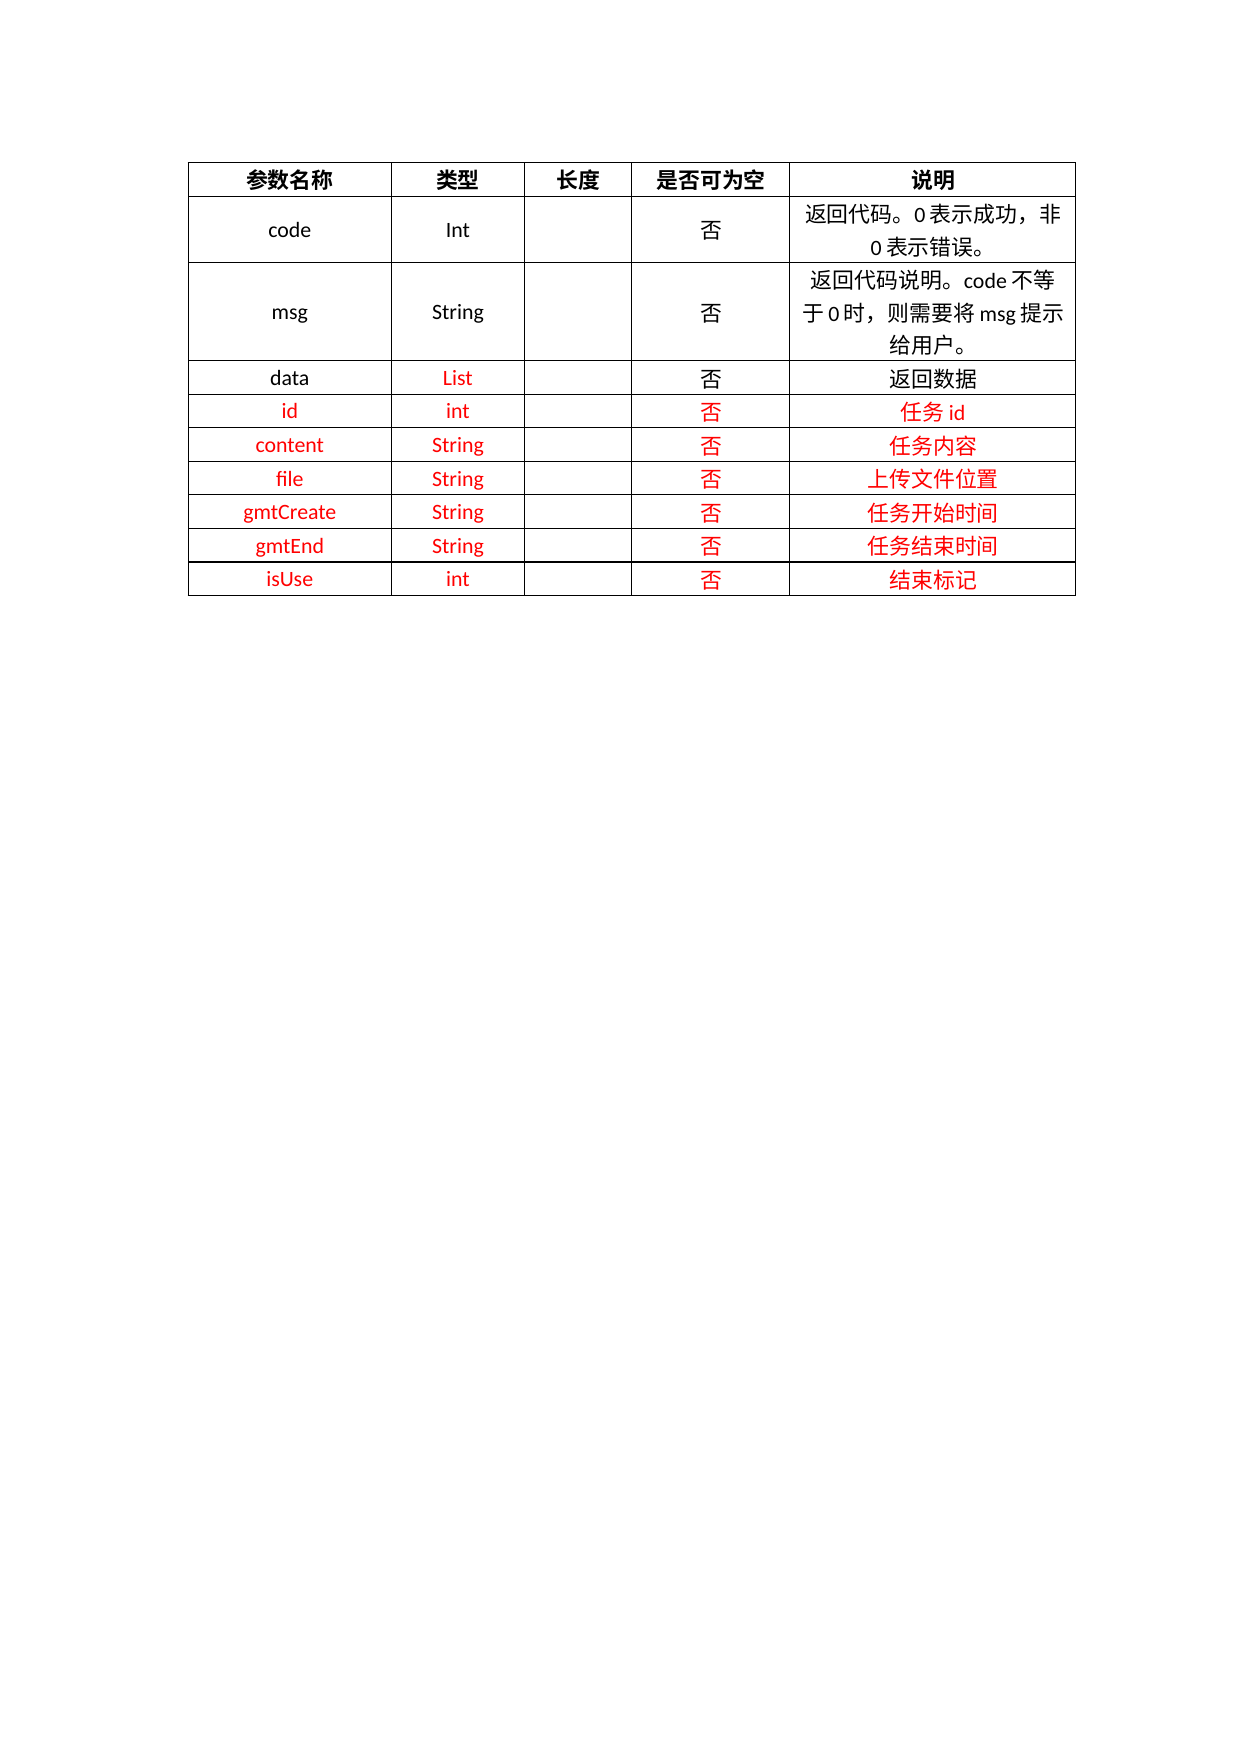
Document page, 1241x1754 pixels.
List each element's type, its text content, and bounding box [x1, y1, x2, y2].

table_cell 类型 [392, 163, 524, 196]
table_cell int [392, 395, 524, 427]
table_cell 任务结束时间 [790, 529, 1075, 561]
table_cell [525, 361, 631, 394]
table_cell 返回代码说明。code不等于0时，则需要将msg提示给用户。 [790, 263, 1075, 360]
table_cell List [392, 361, 524, 394]
table_cell 否 [632, 361, 789, 394]
table_cell gmtCreate [189, 495, 391, 528]
table_cell 否 [632, 495, 789, 528]
table_cell String [392, 495, 524, 528]
table_cell isUse [189, 563, 391, 595]
table_cell 长度 [525, 163, 631, 196]
table_cell msg [189, 263, 391, 360]
table_cell int [392, 563, 524, 595]
table_cell 返回代码。0表示成功，非0表示错误。 [790, 197, 1075, 262]
table_cell id [189, 395, 391, 427]
table_cell 否 [632, 197, 789, 262]
table_cell String [392, 428, 524, 461]
table_cell 上传文件位置 [790, 462, 1075, 494]
table_cell 参数名称 [189, 163, 391, 196]
table_cell 否 [632, 395, 789, 427]
table_cell data [189, 361, 391, 394]
table_cell 任务开始时间 [790, 495, 1075, 528]
table_cell String [392, 263, 524, 360]
table_cell [525, 395, 631, 427]
table_cell [525, 197, 631, 262]
table_cell [525, 263, 631, 360]
table_cell 返回数据 [790, 361, 1075, 394]
table_cell [525, 428, 631, 461]
table_cell 说明 [790, 163, 1075, 196]
table_cell [525, 563, 631, 595]
table_cell [525, 495, 631, 528]
table_cell 否 [632, 563, 789, 595]
table_cell code [189, 197, 391, 262]
table_cell Int [392, 197, 524, 262]
table_cell file [189, 462, 391, 494]
table_cell 任务id [790, 395, 1075, 427]
table_cell 任务内容 [790, 428, 1075, 461]
table_cell [525, 462, 631, 494]
table_cell 否 [632, 462, 789, 494]
table_cell [525, 529, 631, 561]
table_cell 是否可为空 [632, 163, 789, 196]
table_cell gmtEnd [189, 529, 391, 561]
table_cell String [392, 462, 524, 494]
table_cell 否 [632, 263, 789, 360]
table_cell 否 [632, 529, 789, 561]
table_cell String [392, 529, 524, 561]
table_cell 否 [632, 428, 789, 461]
table_cell 结束标记 [790, 563, 1075, 595]
table_cell content [189, 428, 391, 461]
